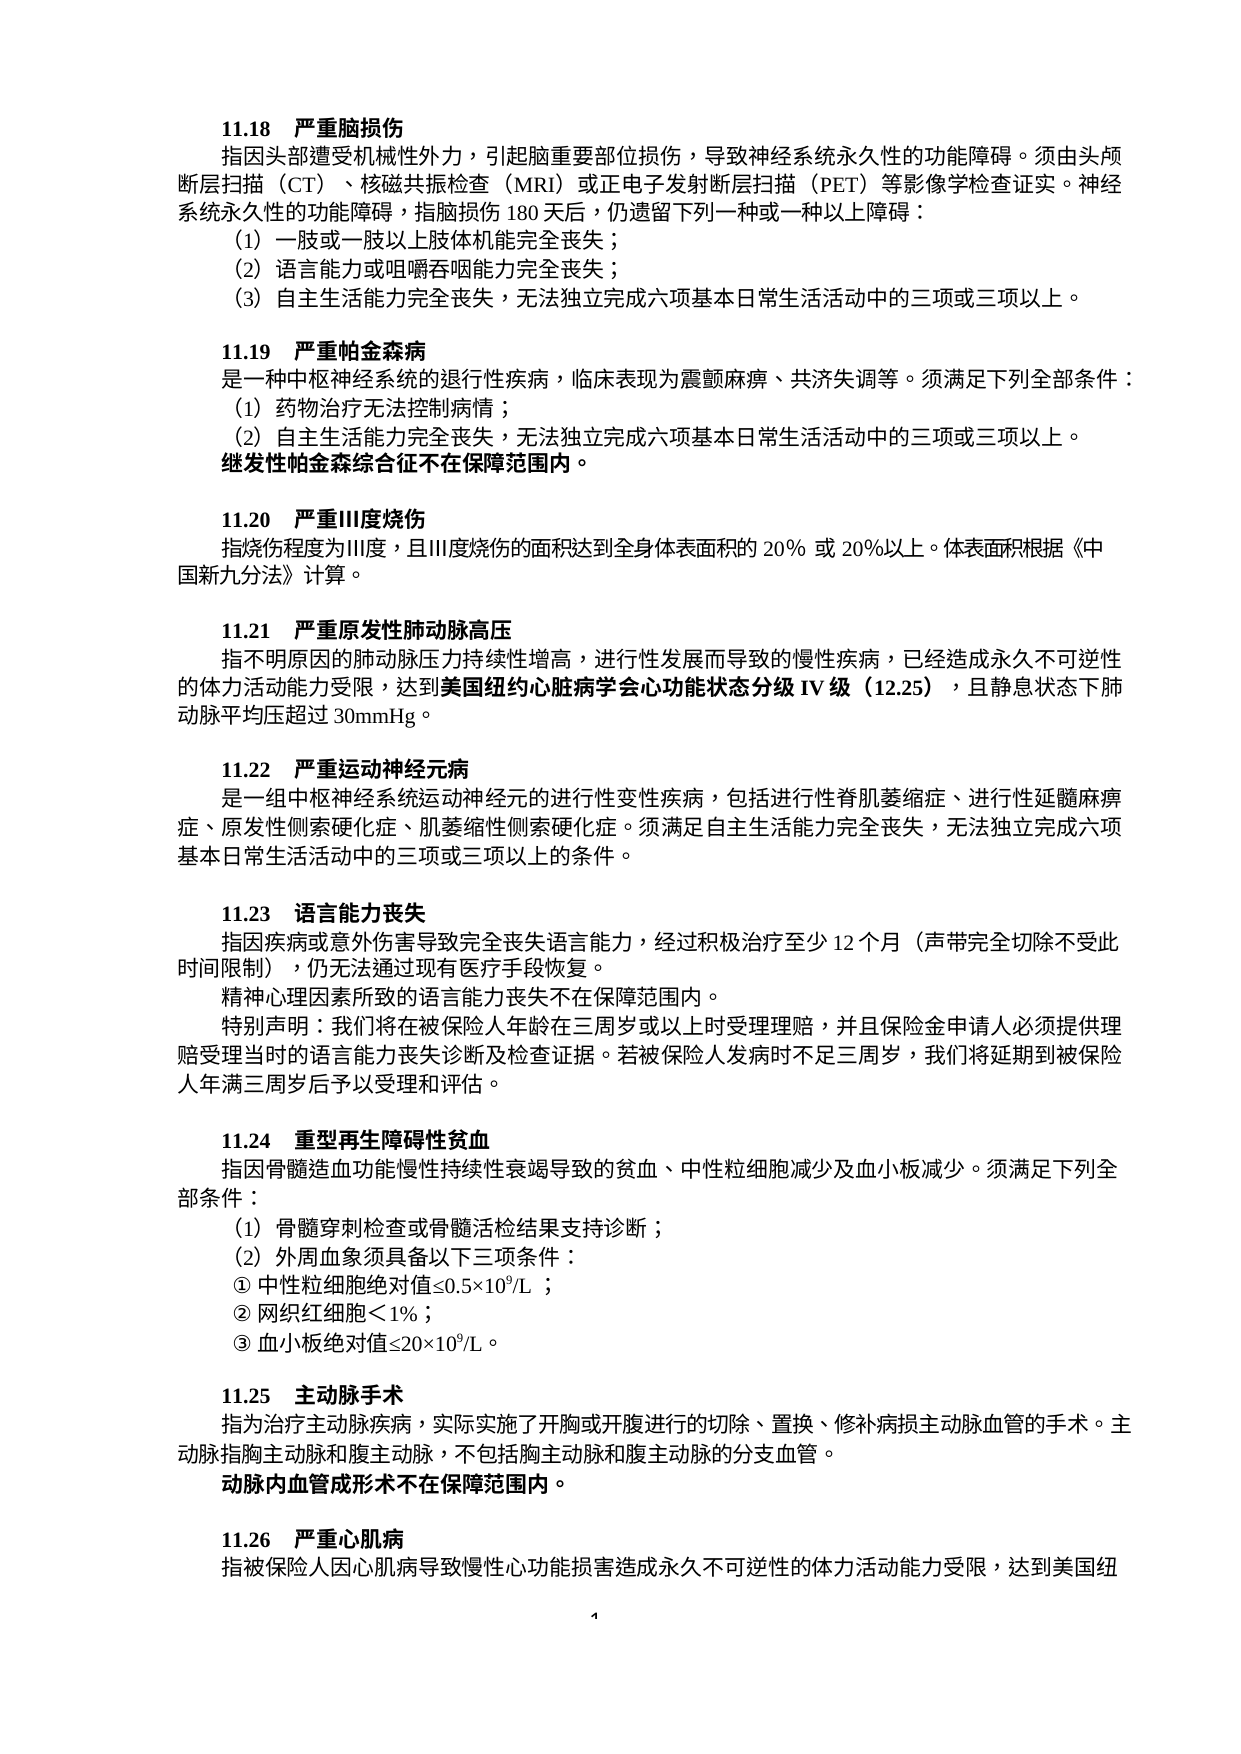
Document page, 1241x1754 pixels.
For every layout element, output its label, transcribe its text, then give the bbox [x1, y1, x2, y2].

text ② 网织红细胞＜1%； [232, 1299, 1144, 1327]
subtitle 严重原发性肺动脉高压 [221, 615, 1144, 645]
subtitle 严重帕金森病 [221, 336, 1144, 366]
subtitle 语言能力丧失 [221, 898, 1144, 927]
subtitle 严重运动神经元病 [221, 754, 1144, 783]
text 特别声明：我们将在被保险人年龄在三周岁或以上时受理理赔，并且保险金申请人必须提供理赔受理当时的语言能力丧失诊断及检查证据。若被保险人发病时不足三周岁，我们将延期到被保险人年满三周岁后予以受理和评估。 [177, 1011, 1123, 1099]
text （1）一肢或一肢以上肢体机能完全丧失； [221, 227, 1144, 254]
text （2）自主生活能力完全丧失，无法独立完成六项基本日常生活活动中的三项或三项以上。继发性帕金森综合征不在保障范围内。 [221, 423, 1086, 478]
text 指被保险人因心肌病导致慢性心功能损害造成永久不可逆性的体力活动能力受限，达到美国纽 [221, 1553, 1144, 1581]
list 严重脑损伤 [221, 112, 1144, 142]
text 指烧伤程度为Ⅲ度，且Ⅲ度烧伤的面积达到全身体表面积的20％ 或20％以上。体表面积根据《中国新九分法》计算。 [177, 534, 1123, 589]
text 指因骨髓造血功能慢性持续性衰竭导致的贫血、中性粒细胞减少及血小板减少。须满足下列全部条件： [177, 1154, 1122, 1213]
subtitle 重型再生障碍性贫血 [221, 1125, 1144, 1154]
subtitle 严重Ⅲ度烧伤 [221, 504, 1144, 533]
text 是一种中枢神经系统的退行性疾病，临床表现为震颤麻痹、共济失调等。须满足下列全部条件： [221, 366, 1144, 393]
text ③ 血小板绝对值≤20×109/L。 [232, 1327, 1144, 1357]
text （2）语言能力或咀嚼吞咽能力完全丧失； [221, 254, 1144, 283]
text 指因疾病或意外伤害导致完全丧失语言能力，经过积极治疗至少12个月（声带完全切除不受此时间限制），仍无法通过现有医疗手段恢复。 [177, 928, 1123, 983]
text 精神心理因素所致的语言能力丧失不在保障范围内。 [221, 983, 1144, 1011]
list 严重心肌病 [221, 1524, 1144, 1553]
text （3）自主生活能力完全丧失，无法独立完成六项基本日常生活活动中的三项或三项以上。 [221, 283, 1144, 312]
text （1）骨髓穿刺检查或骨髓活检结果支持诊断； [221, 1213, 1144, 1242]
subtitle 动脉内血管成形术不在保障范围内。 [221, 1470, 1144, 1498]
text 指为治疗主动脉疾病，实际实施了开胸或开腹进行的切除、置换、修补病损主动脉血管的手术。主动脉指胸主动脉和腹主动脉，不包括胸主动脉和腹主动脉的分支血管。 [177, 1409, 1134, 1469]
text 指因头部遭受机械性外力，引起脑重要部位损伤，导致神经系统永久性的功能障碍。须由头颅断层扫描（CT）、核磁共振检查（MRI）或正电子发射断层扫描（PET）等影像学检查证实。神经系统永久性的功能障碍，指脑损伤180天后，仍遗留下列一种或一种以上障碍： [177, 142, 1123, 227]
subtitle 主动脉手术 [221, 1380, 1144, 1409]
text ① 中性粒细胞绝对值≤0.5×109/L ； [232, 1271, 1144, 1299]
text （1）药物治疗无法控制病情； [221, 393, 1144, 422]
text （2）外周血象须具备以下三项条件： [221, 1242, 1144, 1271]
text 指不明原因的肺动脉压力持续性增高，进行性发展而导致的慢性疾病，已经造成永久不可逆性的体力活动能力受限，达到美国纽约心脏病学会心功能状态分级IV级（12.25），且静息状态下肺动脉平均压超过30mmHg。 [177, 645, 1123, 730]
text 是一组中枢神经系统运动神经元的进行性变性疾病，包括进行性脊肌萎缩症、进行性延髓麻痹症、原发性侧索硬化症、肌萎缩性侧索硬化症。须满足自主生活能力完全丧失，无法独立完成六项基本日常生活活动中的三项或三项以上的条件。 [177, 783, 1123, 871]
